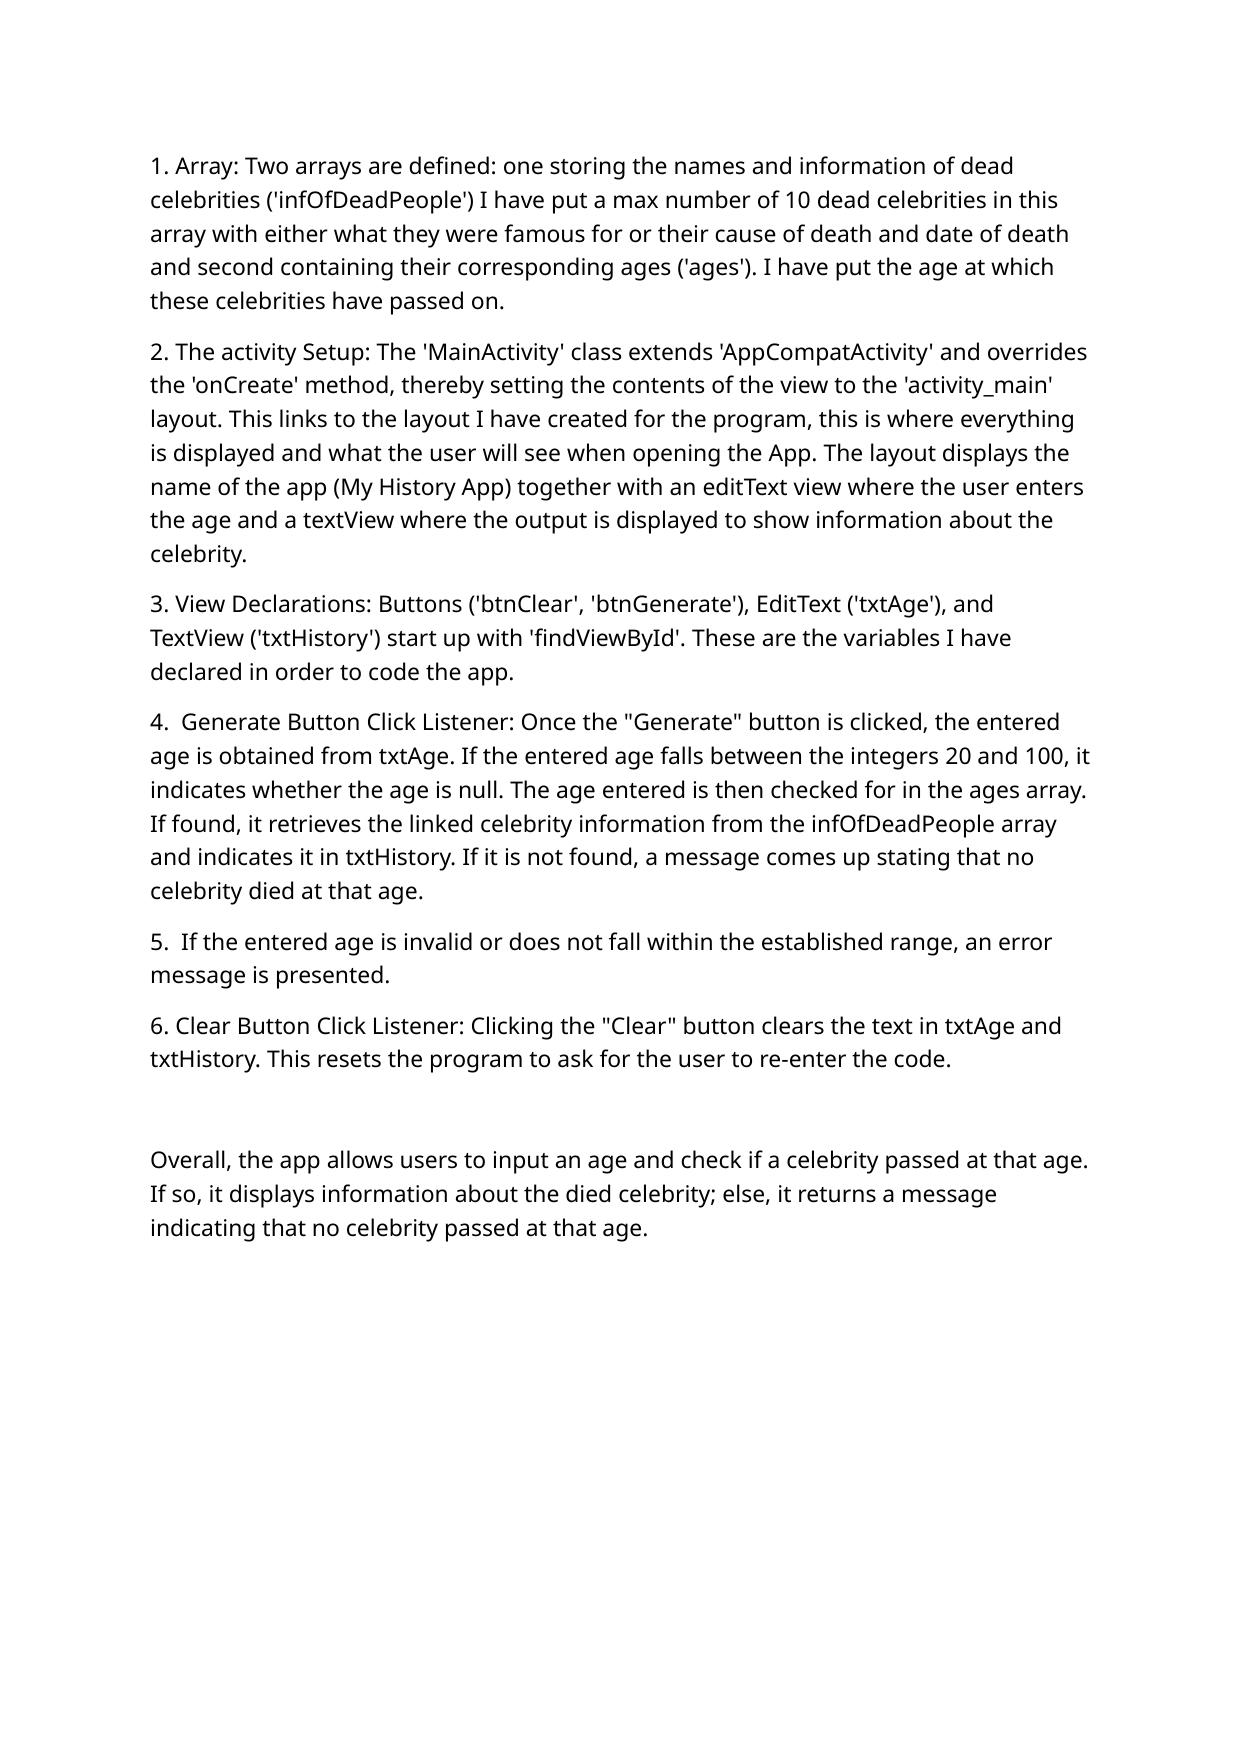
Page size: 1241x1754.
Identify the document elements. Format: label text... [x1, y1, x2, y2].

text 1. Array: Two arrays are defined: one storing the names and information of dead celebrities ('infOfDeadPeople') I have put a max number of 10 dead celebrities in this array with either what they were famous for or their cause of death and date of death and second containing their corresponding ages ('ages'). I have put the age at which these celebrities have passed on. [150, 150, 1090, 316]
text 6. Clear Button Click Listener: Clicking the "Clear" button clears the text in txtAge and txtHistory. This resets the program to ask for the user to re-enter the code. [150, 1009, 1090, 1074]
text 4. Generate Button Click Listener: Once the "Generate" button is clicked, the entered age is obtained from txtAge. If the entered age falls between the integers 20 and 100, it indicates whether the age is null. The age entered is then checked for in the ages array. If found, it retrieves the linked celebrity information from the infOfDeadPeople array and indicates it in txtHistory. If it is not found, a message comes up stating that no celebrity died at that age. [150, 706, 1090, 906]
text 3. View Declarations: Buttons ('btnClear', 'btnGenerate'), EditText ('txtAge'), and TextView ('txtHistory') start up with 'findViewById'. These are the variables I have declared in order to code the app. [150, 588, 1090, 687]
text Overall, the app allows users to input an age and check if a celebrity passed at that age. If so, it displays information about the died celebrity; else, it returns a message indicating that no celebrity passed at that age. [150, 1144, 1090, 1243]
text 5. If the entered age is invalid or does not fall within the established range, an error message is presented. [150, 925, 1090, 990]
text 2. The activity Setup: The 'MainActivity' class extends 'AppCompatActivity' and overrides the 'onCreate' method, thereby setting the contents of the view to the 'activity_main' layout. This links to the layout I have created for the program, this is where everything is displayed and what the user will see when opening the App. The layout displays the name of the app (My History App) together with an editText view where the user enters the age and a textView where the output is displayed to show information about the celebrity. [150, 335, 1090, 569]
